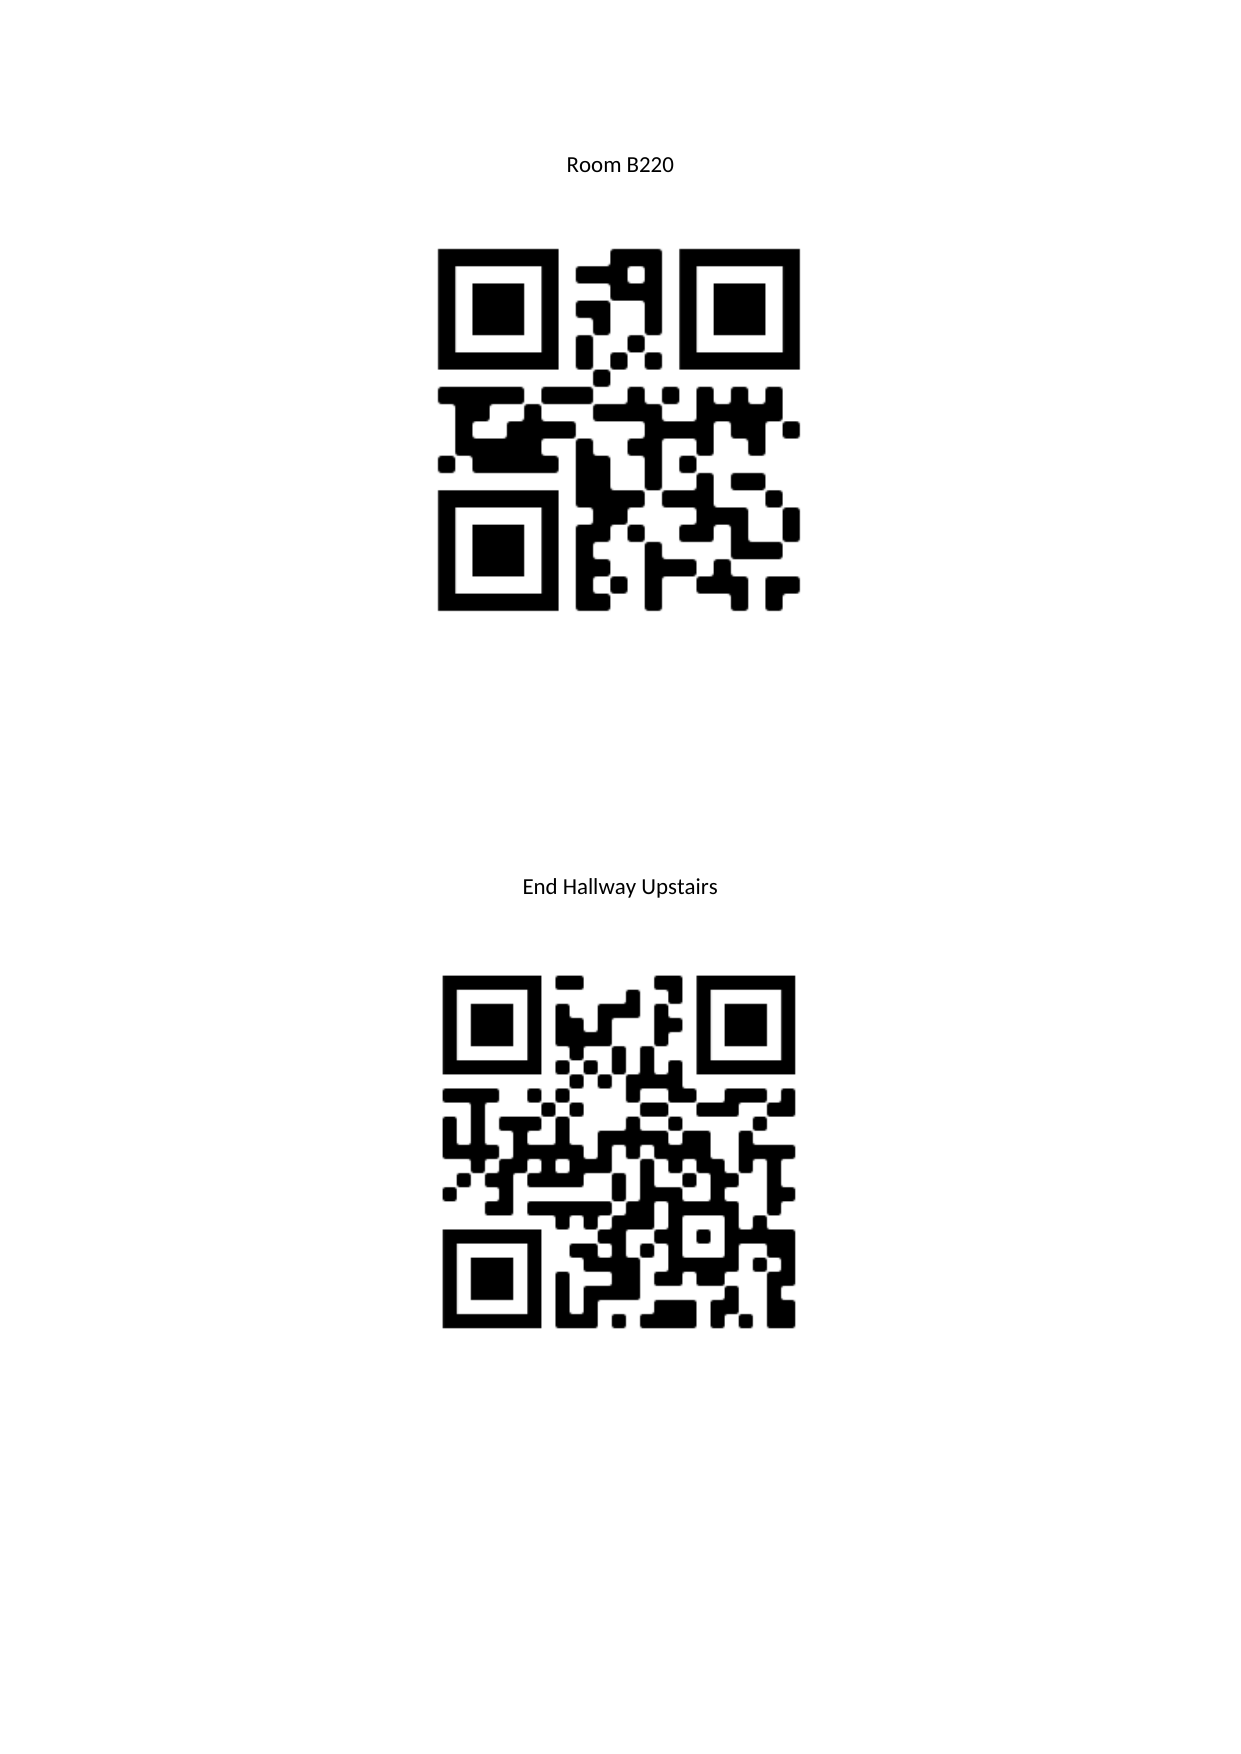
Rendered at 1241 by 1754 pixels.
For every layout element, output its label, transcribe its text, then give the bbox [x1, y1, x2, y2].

picture [385, 196, 855, 666]
text Room B220 [150, 150, 1090, 178]
picture [385, 918, 855, 1388]
text End Hallway Upstairs [150, 872, 1090, 900]
